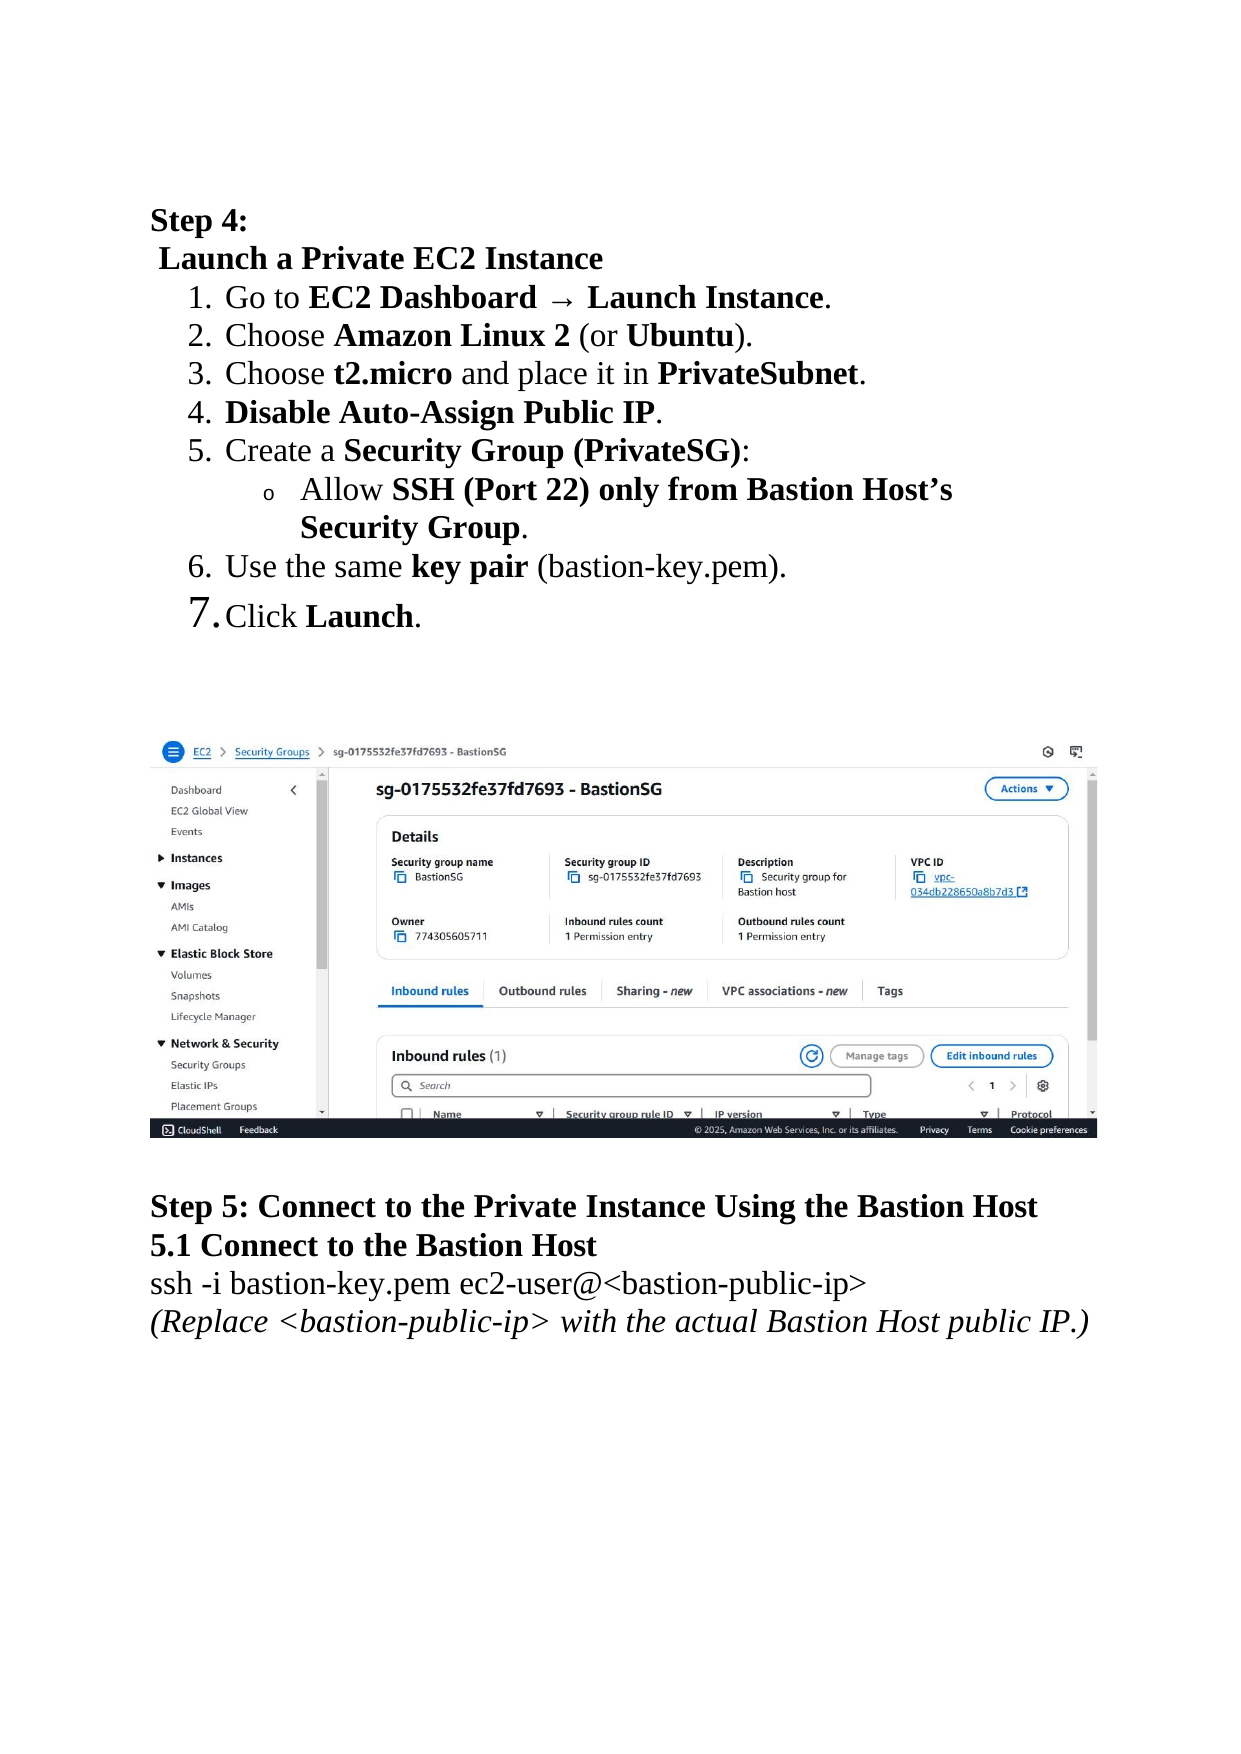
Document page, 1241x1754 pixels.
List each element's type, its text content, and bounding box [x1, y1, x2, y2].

list Choose Amazon Linux 2 (or Ubuntu). [187, 316, 1166, 354]
list Create a Security Group (PrivateSG): [187, 431, 1166, 469]
text Launch a Private EC2 Instance [158, 239, 1166, 277]
list Use the same key pair (bastion-key.pem). [187, 546, 1166, 584]
text Step 4: [150, 201, 1166, 239]
list Disable Auto-Assign Public IP. [187, 392, 1166, 431]
list Allow SSH (Port 22) only from Bastion Host’s Security Group. [262, 469, 1079, 546]
list Connect to the Bastion Host [150, 1225, 1166, 1264]
list Choose t2.micro and place it in PrivateSubnet. [187, 354, 1166, 392]
picture [150, 740, 1098, 1138]
list Go to EC2 Dashboard → Launch Instance. [187, 277, 1166, 316]
list Click Launch. [187, 584, 1166, 637]
text (Replace <bastion-public-ip> with the actual Bastion Host public IP.) [150, 1302, 1166, 1341]
text ssh -i bastion-key.pem ec2-user@<bastion-public-ip> [150, 1264, 1166, 1302]
text Step 5: Connect to the Private Instance Using the Bastion Host [150, 1187, 1166, 1225]
